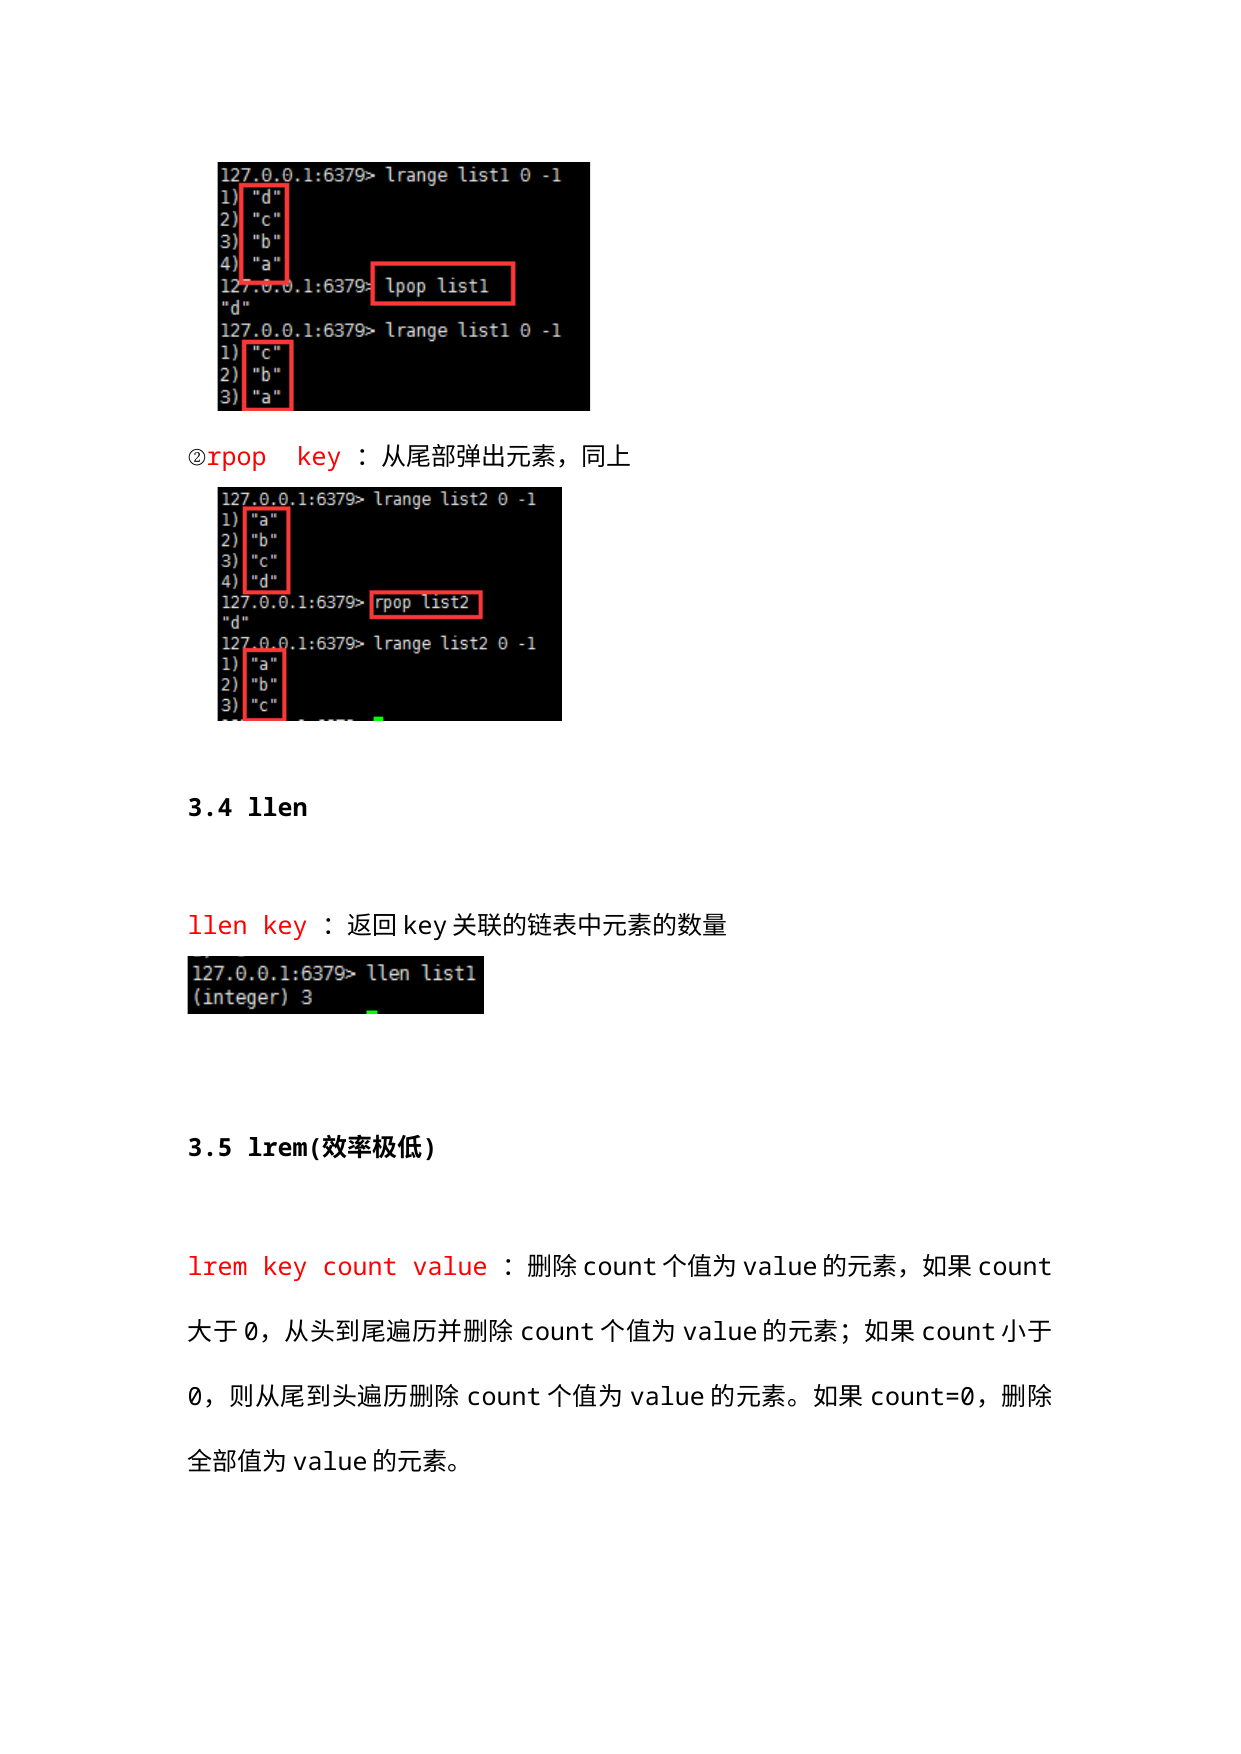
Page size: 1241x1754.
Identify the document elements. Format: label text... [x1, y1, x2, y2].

picture [217, 487, 562, 721]
text llen key ：返回key关联的链表中元素的数量 [187, 891, 1053, 956]
text lrem key count value ：删除count个值为value的元素，如果count大于0，从头到尾遍历并删除count个值为value的元素；如果count小于0，则从尾到头遍历删除count个值为value的元素。如果count=0，删除全部值为value的元素。 [187, 1232, 1053, 1492]
picture [187, 956, 484, 1014]
text ②rpop key ：从尾部弹出元素，同上 [187, 422, 1053, 487]
subtitle lrem(效率极低) [187, 1113, 1053, 1178]
subtitle llen [187, 774, 1053, 839]
picture [217, 162, 591, 411]
